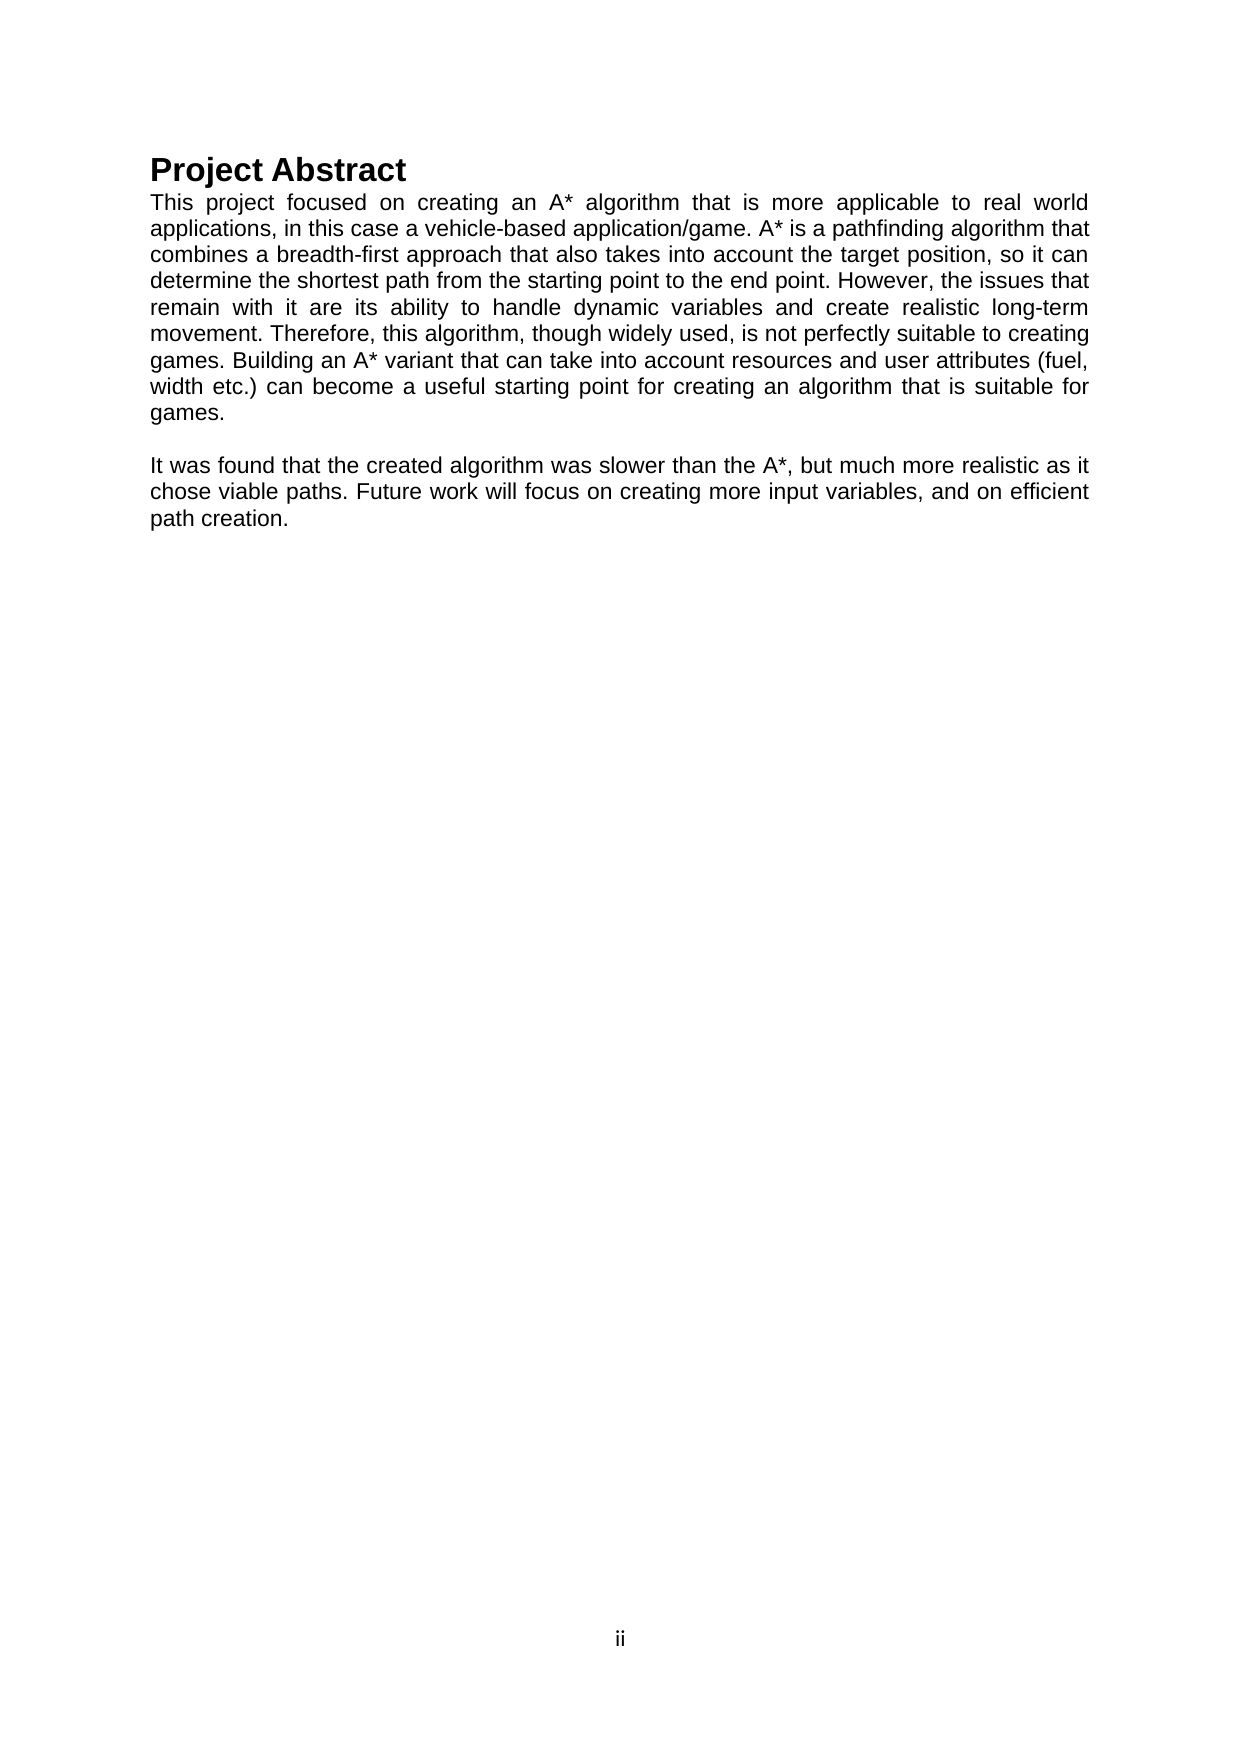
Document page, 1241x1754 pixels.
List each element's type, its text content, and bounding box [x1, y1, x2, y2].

subtitle Project Abstract [150, 150, 1090, 188]
text This project focused on creating an A* algorithm that is more applicable to real world applications, in this case a vehicle-based application/game. A* is a pathfinding algorithm that combines a breadth-first approach that also takes into account the target position, so it can determine the shortest path from the starting point to the end point. However, the issues that remain with it are its ability to handle dynamic variables and create realistic long-term movement. Therefore, this algorithm, though widely used, is not perfectly suitable to creating games. Building an A* variant that can take into account resources and user attributes (fuel, width etc.) can become a useful starting point for creating an algorithm that is suitable for games. [150, 188, 1090, 426]
text It was found that the created algorithm was slower than the A*, but much more realistic as it chose viable paths. Future work will focus on creating more input variables, and on efficient path creation. [150, 452, 1090, 531]
